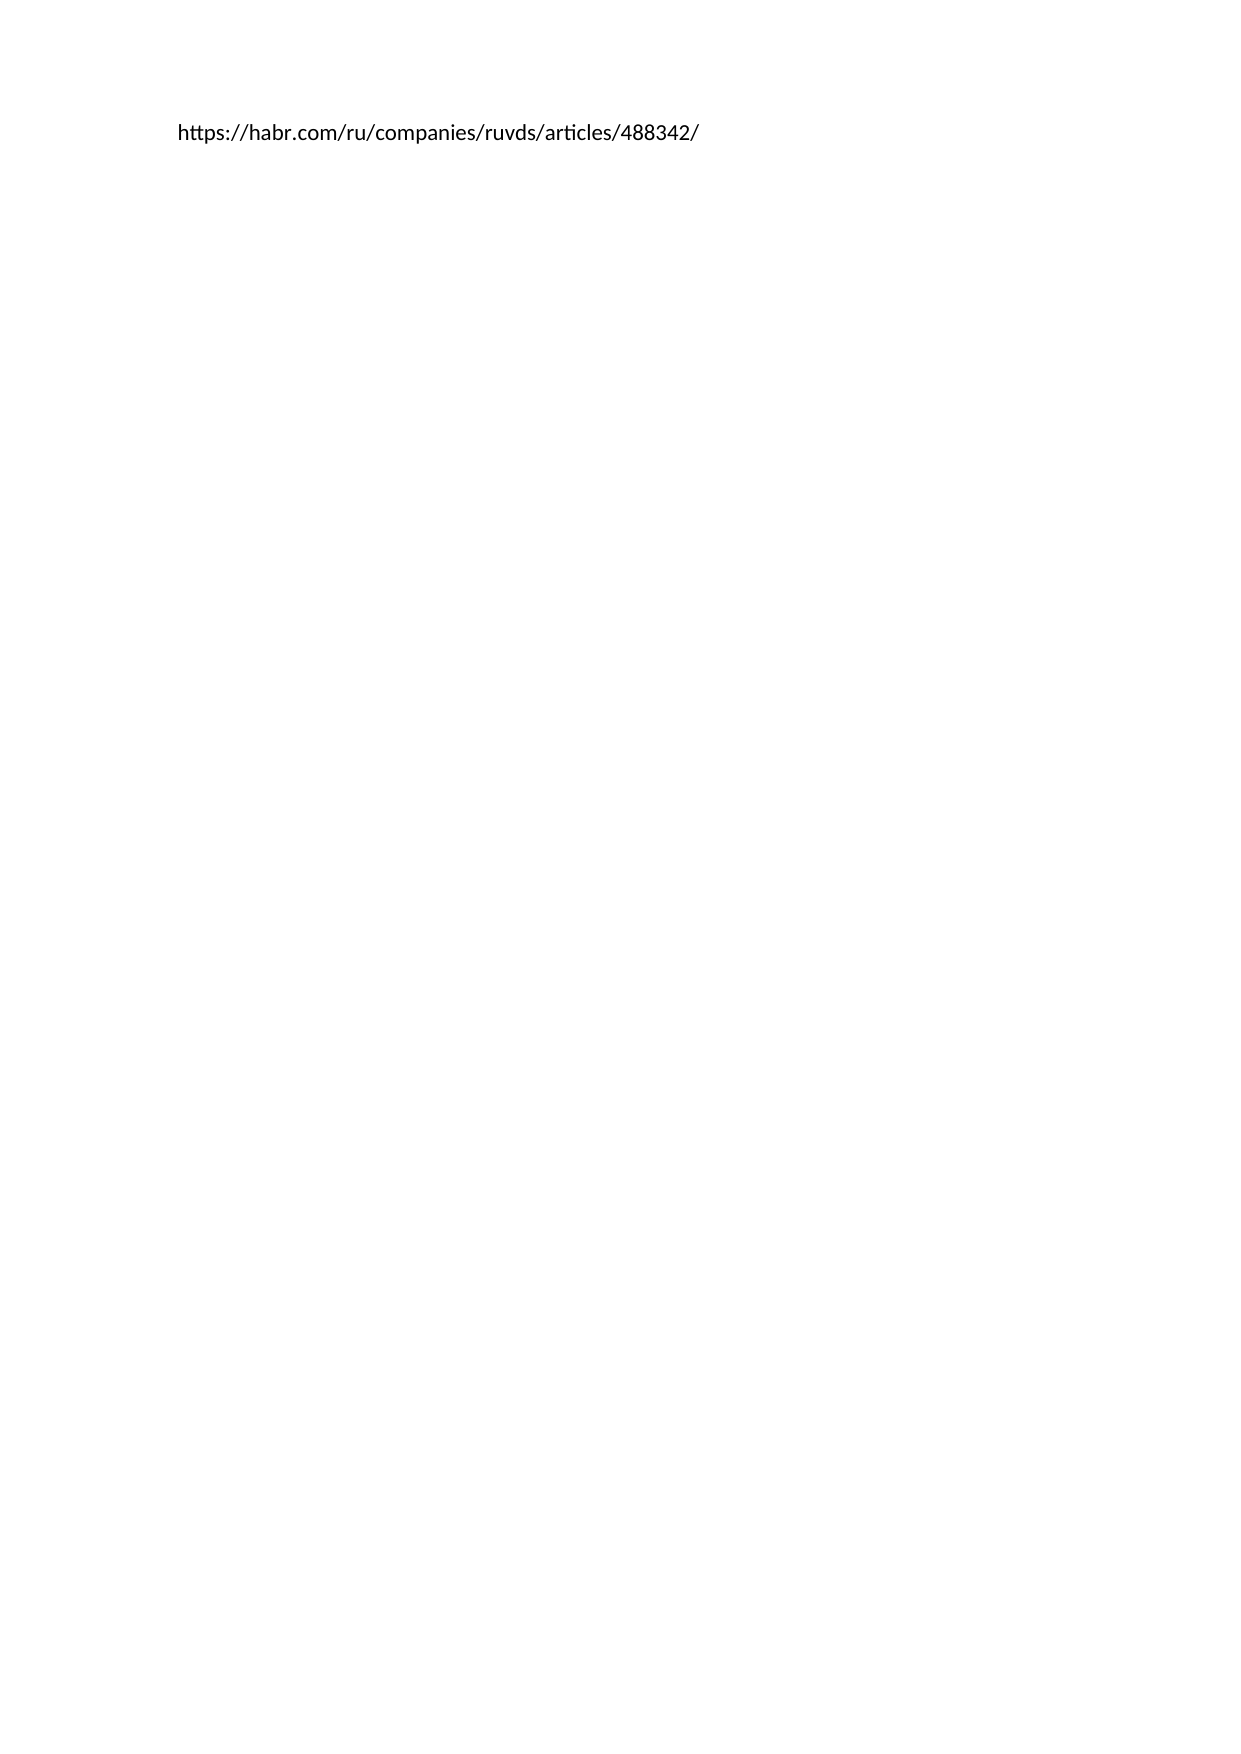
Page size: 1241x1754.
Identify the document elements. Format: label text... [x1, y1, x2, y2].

text https://habr.com/ru/companies/ruvds/articles/488342/ [177, 118, 1152, 146]
